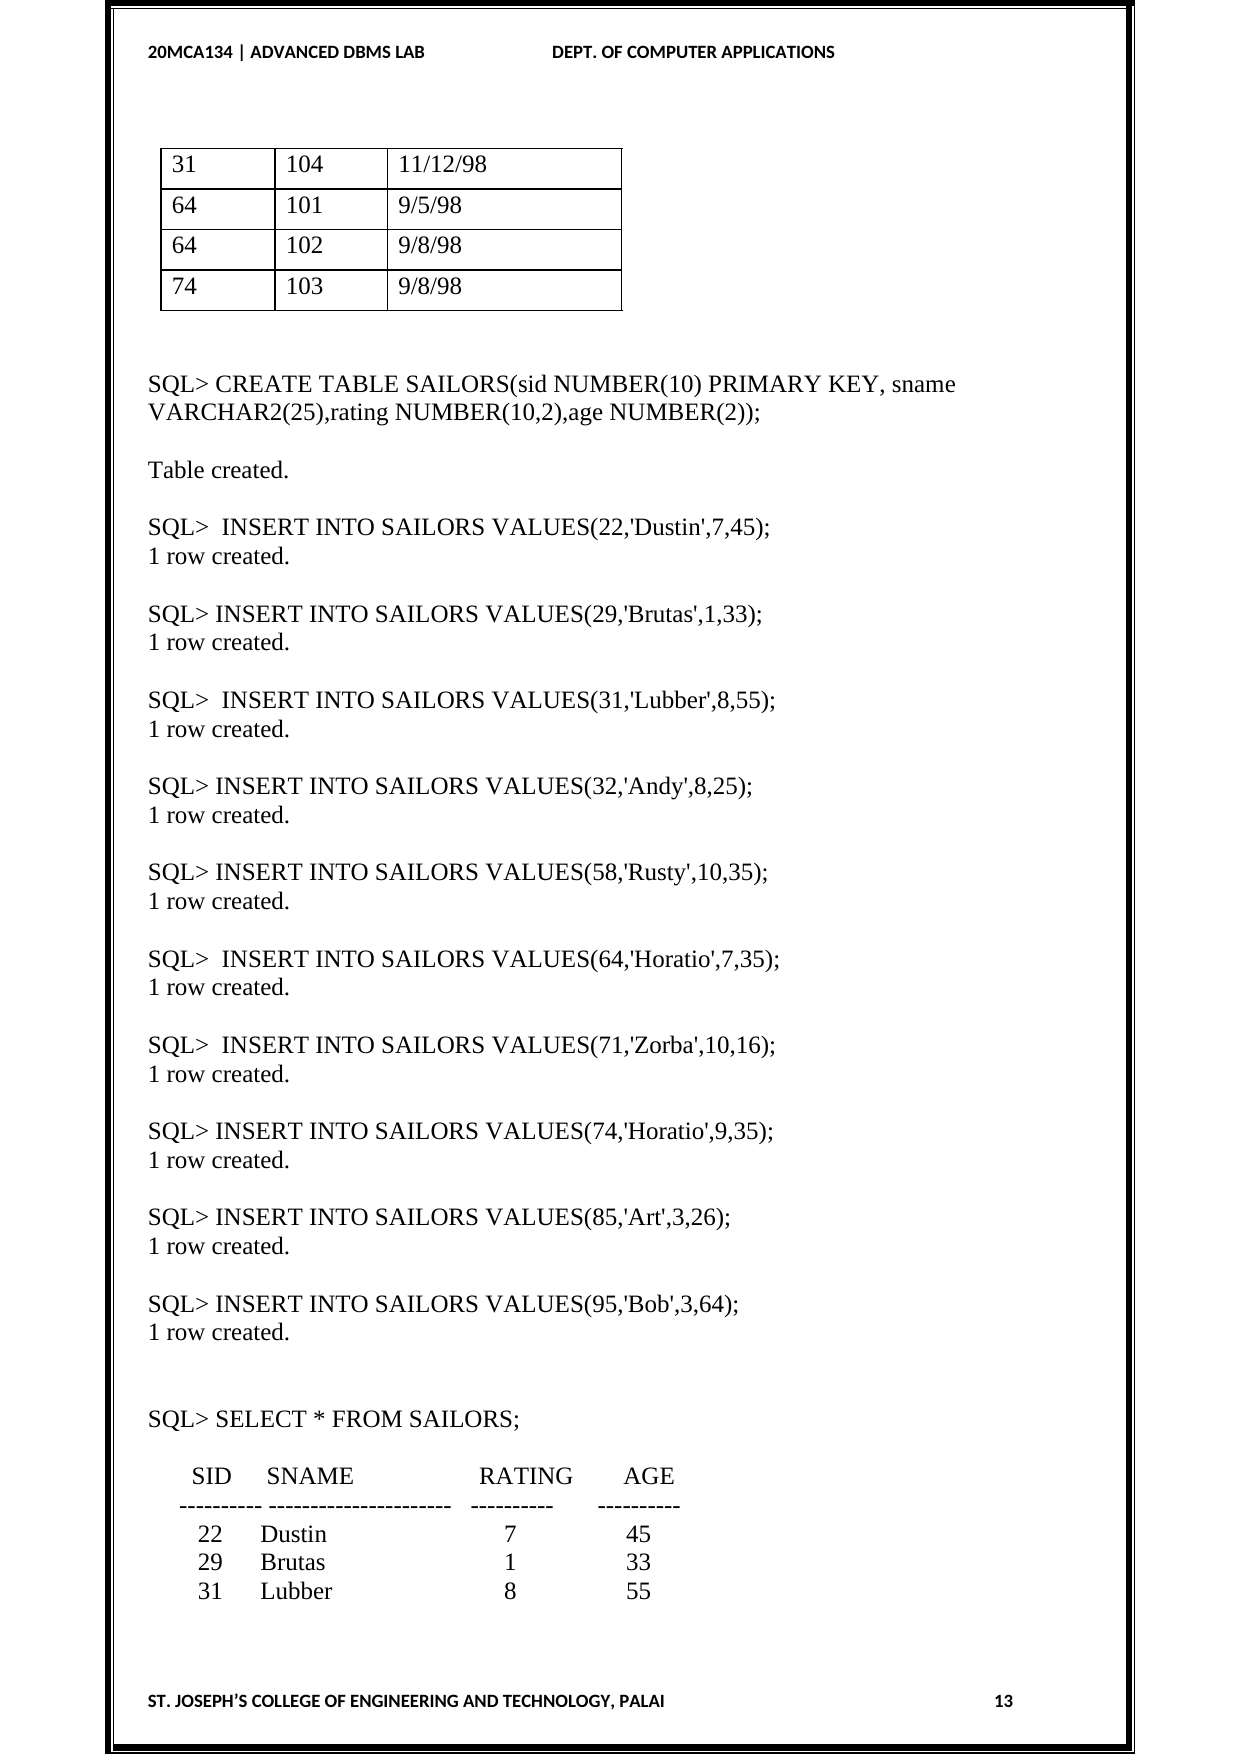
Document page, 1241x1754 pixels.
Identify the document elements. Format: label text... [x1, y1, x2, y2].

table_cell 103 [276, 271, 387, 310]
table_cell 102 [276, 230, 387, 269]
text 1 row created. [148, 627, 1093, 656]
table_cell 101 [276, 190, 387, 229]
text 1 row created. [148, 886, 1093, 915]
text 1 row created. [148, 1059, 1093, 1087]
text 1 row created. [148, 1231, 1093, 1260]
text Table created. [148, 455, 1093, 484]
text 29 Brutas 1 33 [148, 1547, 1093, 1576]
table_cell 9/5/98 [388, 190, 621, 229]
text 1 row created. [148, 972, 1093, 1001]
text SQL> SELECT * FROM SAILORS; [148, 1404, 1093, 1432]
text SID SNAME RATING AGE [148, 1461, 1093, 1490]
table_cell 64 [162, 230, 274, 269]
text 1 row created. [148, 541, 1093, 570]
text SQL> INSERT INTO SAILORS VALUES(58,'Rusty',10,35); [148, 857, 1093, 886]
table_cell 74 [162, 271, 274, 310]
table_cell 31 [162, 149, 274, 188]
table_cell 9/8/98 [388, 271, 621, 310]
text 1 row created. [148, 1145, 1093, 1174]
text SQL> CREATE TABLE SAILORS(sid NUMBER(10) PRIMARY KEY, sname VARCHAR2(25),rating NUMBER(10,2),age NUMBER(2)); [148, 369, 1093, 426]
text 1 row created. [148, 714, 1093, 742]
text SQL> INSERT INTO SAILORS VALUES(22,'Dustin',7,45); [148, 512, 1093, 541]
table_cell 9/8/98 [388, 230, 621, 269]
text SQL> INSERT INTO SAILORS VALUES(64,'Horatio',7,35); [148, 944, 1093, 972]
text SQL> INSERT INTO SAILORS VALUES(85,'Art',3,26); [148, 1202, 1093, 1231]
text SQL> INSERT INTO SAILORS VALUES(74,'Horatio',9,35); [148, 1116, 1093, 1145]
table_cell 104 [276, 149, 387, 188]
table_cell 11/12/98 [388, 149, 621, 188]
text SQL> INSERT INTO SAILORS VALUES(95,'Bob',3,64); [148, 1289, 1093, 1317]
text 1 row created. [148, 1317, 1093, 1346]
table_cell 64 [162, 190, 274, 229]
text 22 Dustin 7 45 [148, 1519, 1093, 1547]
text 31 Lubber 8 55 [148, 1576, 1093, 1605]
text 1 row created. [148, 800, 1093, 829]
text SQL> INSERT INTO SAILORS VALUES(32,'Andy',8,25); [148, 771, 1093, 800]
text ---------- ---------------------- ---------- ---------- [148, 1490, 1093, 1519]
text SQL> INSERT INTO SAILORS VALUES(31,'Lubber',8,55); [148, 685, 1093, 714]
text SQL> INSERT INTO SAILORS VALUES(29,'Brutas',1,33); [148, 599, 1093, 627]
text SQL> INSERT INTO SAILORS VALUES(71,'Zorba',10,16); [148, 1030, 1093, 1059]
